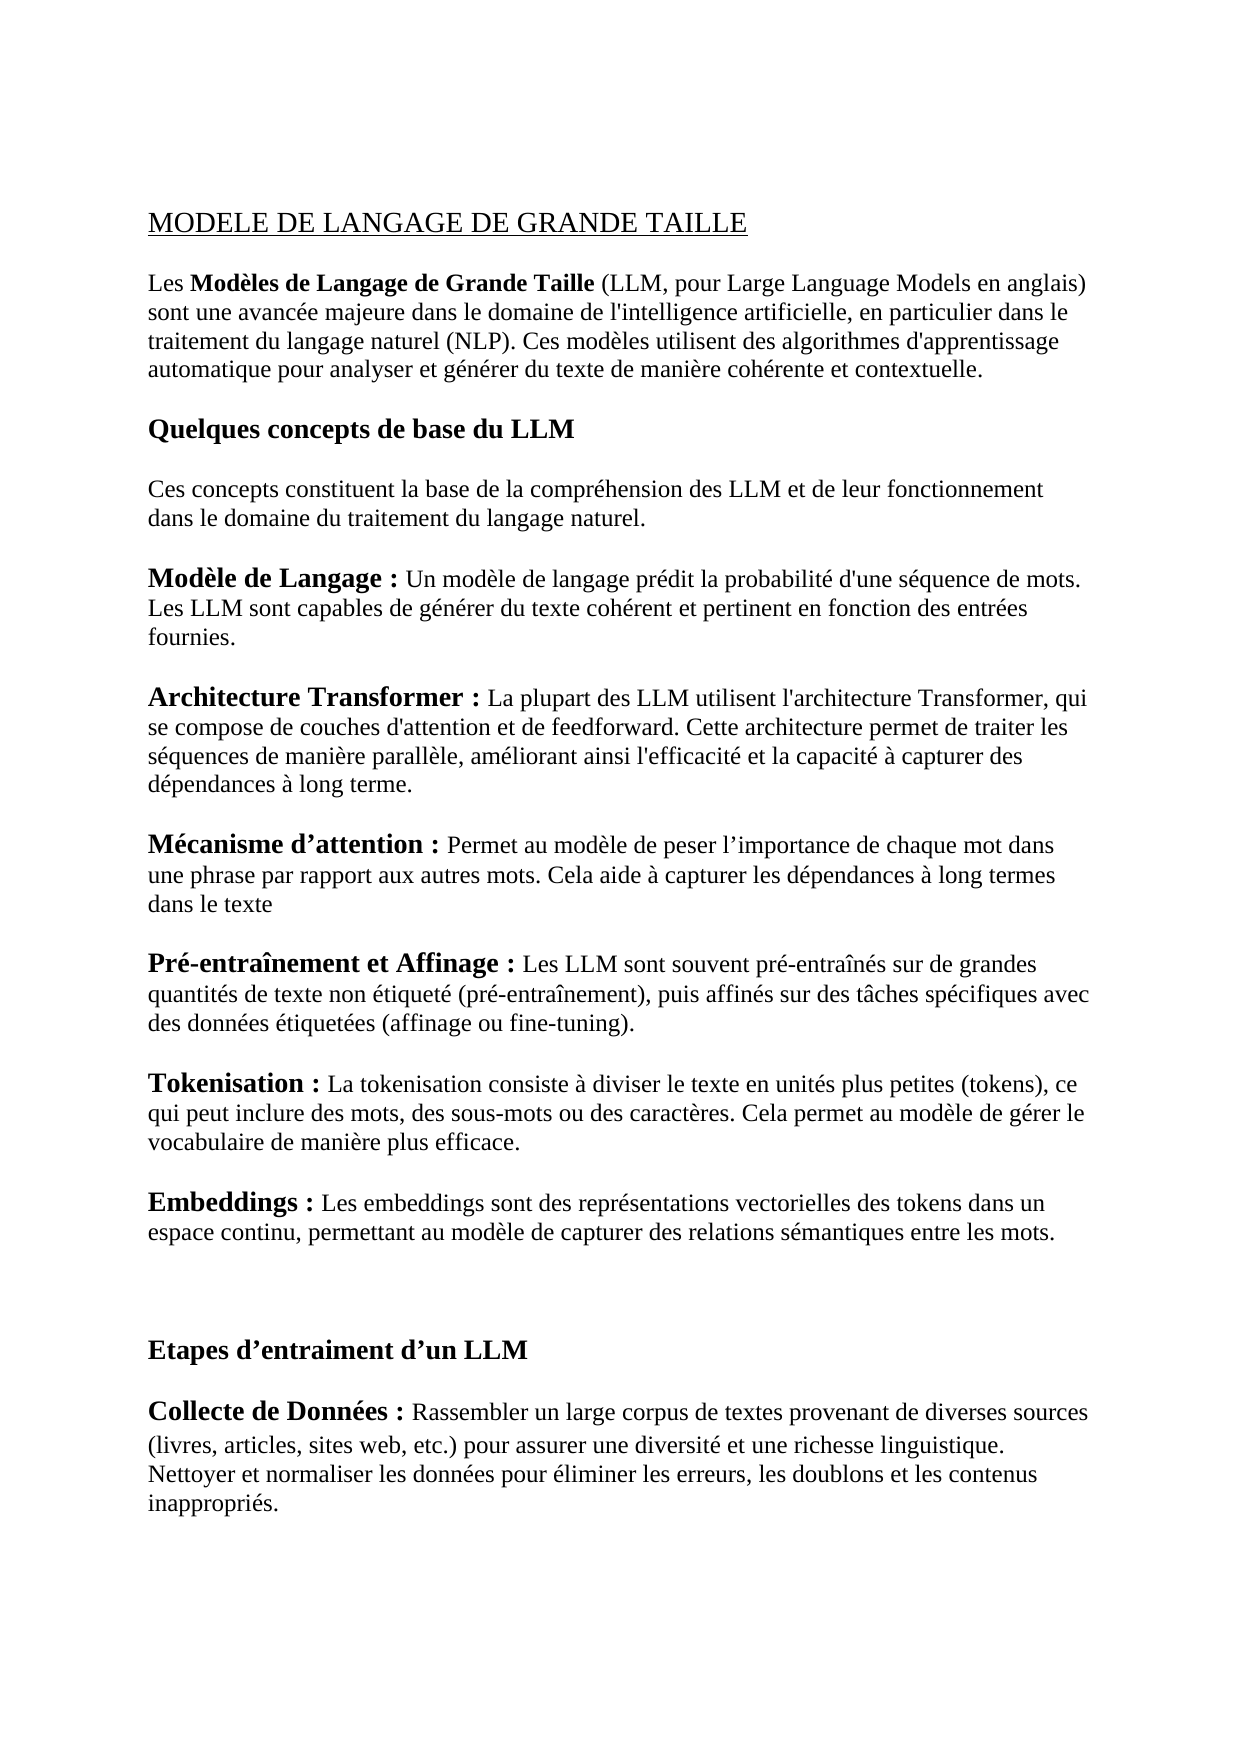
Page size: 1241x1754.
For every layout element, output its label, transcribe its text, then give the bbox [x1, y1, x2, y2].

text Collecte de Données : Rassembler un large corpus de textes provenant de diverses sources (livres, articles, sites web, etc.) pour assurer une diversité et une richesse linguistique. Nettoyer et normaliser les données pour éliminer les erreurs, les doublons et les contenus inappropriés. [148, 1394, 1093, 1517]
text Embeddings : Les embeddings sont des représentations vectorielles des tokens dans un espace continu, permettant au modèle de capturer des relations sémantiques entre les mots. [148, 1185, 1093, 1246]
text Etapes d’entraiment d’un LLM [148, 1333, 1093, 1365]
text Les Modèles de Langage de Grande Taille (LLM, pour Large Language Models en anglais) sont une avancée majeure dans le domaine de l'intelligence artificielle, en particulier dans le traitement du langage naturel (NLP). Ces modèles utilisent des algorithmes d'apprentissage automatique pour analyser et générer du texte de manière cohérente et contextuelle. [148, 268, 1093, 383]
text Ces concepts constituent la base de la compréhension des LLM et de leur fonctionnement dans le domaine du traitement du langage naturel. [148, 474, 1093, 531]
text Tokenisation : La tokenisation consiste à diviser le texte en unités plus petites (tokens), ce qui peut inclure des mots, des sous-mots ou des caractères. Cela permet au modèle de gérer le vocabulaire de manière plus efficace. [148, 1066, 1093, 1156]
text Pré-entraînement et Affinage : Les LLM sont souvent pré-entraînés sur de grandes quantités de texte non étiqueté (pré-entraînement), puis affinés sur des tâches spécifiques avec des données étiquetées (affinage ou fine-tuning). [148, 947, 1093, 1036]
text Quelques concepts de base du LLM [148, 412, 1093, 445]
text Mécanisme d’attention : Permet au modèle de peser l’importance de chaque mot dans une phrase par rapport aux autres mots. Cela aide à capturer les dépendances à long termes dans le texte [148, 827, 1093, 917]
text Architecture Transformer : La plupart des LLM utilisent l'architecture Transformer, qui se compose de couches d'attention et de feedforward. Cette architecture permet de traiter les séquences de manière parallèle, améliorant ainsi l'efficacité et la capacité à capturer des dépendances à long terme. [148, 680, 1093, 798]
text MODELE DE LANGAGE DE GRANDE TAILLE [148, 206, 1093, 239]
text Modèle de Langage : Un modèle de langage prédit la probabilité d'une séquence de mots. Les LLM sont capables de générer du texte cohérent et pertinent en fonction des entrées fournies. [148, 561, 1093, 651]
